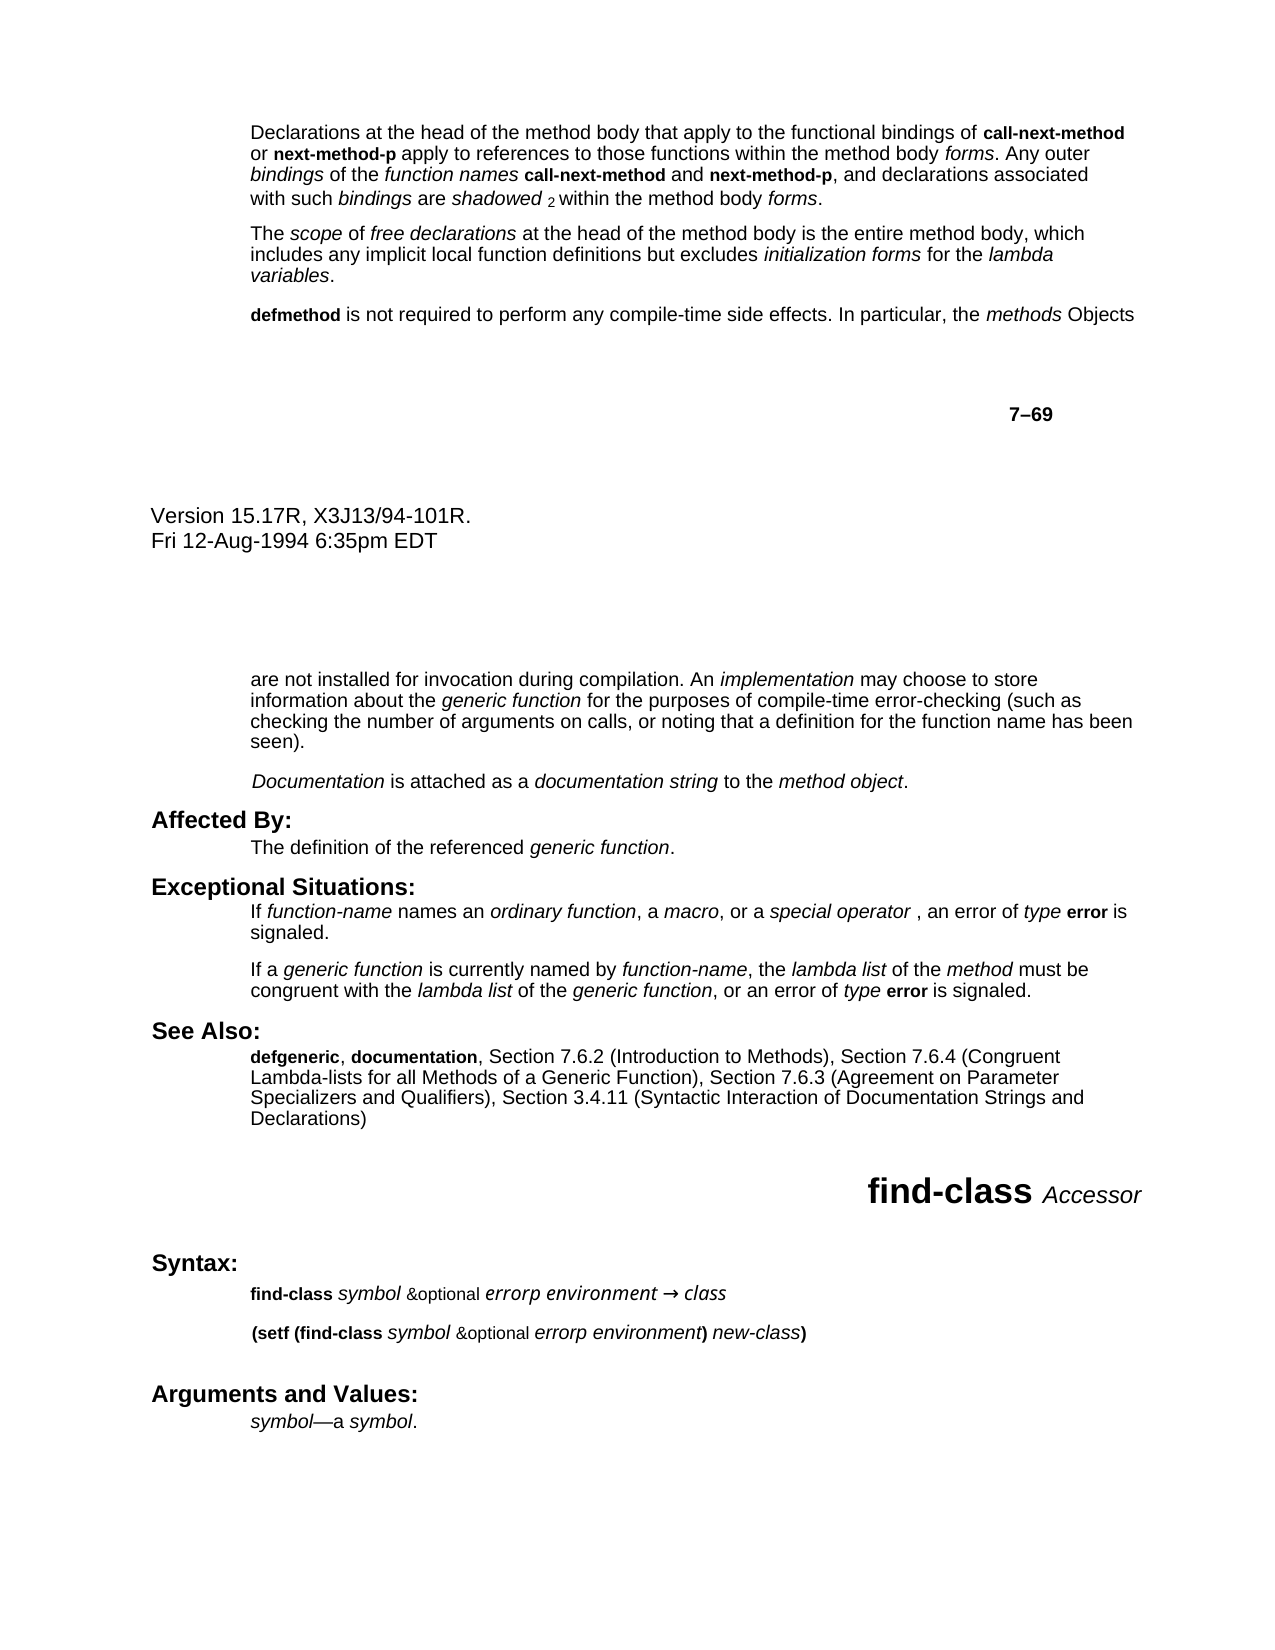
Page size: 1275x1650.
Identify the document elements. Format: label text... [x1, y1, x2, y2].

text defgeneric, documentation, Section 7.6.2 (Introduction to Methods), Section 7.6.4 (Congruent Lambda-lists for all Methods of a Generic Function), Section 7.6.3 (Agreement on Parameter Specializers and Qualifiers), Section 3.4.11 (Syntactic Interaction of Documentation Strings and Declarations) [250, 1047, 1128, 1130]
text Exceptional Situations: [151, 873, 1147, 900]
text Syntax: [152, 1249, 1147, 1277]
text defmethod is not required to perform any compile-time side effects. In particular, the methods Objects 7–69 [250, 303, 1145, 426]
text The scope of free declarations at the head of the method body is the entire method body, which includes any implicit local function definitions but excludes initialization forms for the lambda variables. [250, 224, 1133, 286]
text Documentation is attached as a documentation string to the method object. [252, 770, 1147, 793]
text Fri 12-Aug-1994 6:35pm EDT [151, 528, 1147, 553]
text Arguments and Values: [151, 1380, 1147, 1408]
text (setf (find-class symbol &optional errorp environment) new-class) [252, 1321, 1147, 1343]
text If function-name names an ordinary function, a macro, or a special operator , an error of type error is signaled. [250, 902, 1146, 943]
text are not installed for invocation during compilation. An implementation may choose to store information about the generic function for the purposes of compile-time error-checking (such as checking the number of arguments on calls, or noting that a definition for the function name has been seen). [250, 670, 1136, 753]
text Declarations at the head of the method body that apply to the functional bindings of call-next-method or next-method-p apply to references to those functions within the method body forms. Any outer bindings of the function names call-next-method and next-method-p, and declarations associated with such bindings are shadowed 2 within the method body forms. [250, 123, 1126, 210]
text The definition of the referenced generic function. [250, 836, 1147, 859]
text Version 15.17R, X3J13/94-101R. [150, 503, 1147, 528]
text symbol—a symbol. [250, 1410, 1147, 1433]
text find-class Accessor [150, 1170, 1141, 1211]
text Affected By: [151, 806, 1147, 834]
text If a generic function is currently named by function-name, the lambda list of the method must be congruent with the lambda list of the generic function, or an error of type error is signaled. [250, 960, 1142, 1002]
text See Also: [152, 1017, 1147, 1045]
text find-class symbol &optional errorp environment → class [250, 1279, 1147, 1306]
